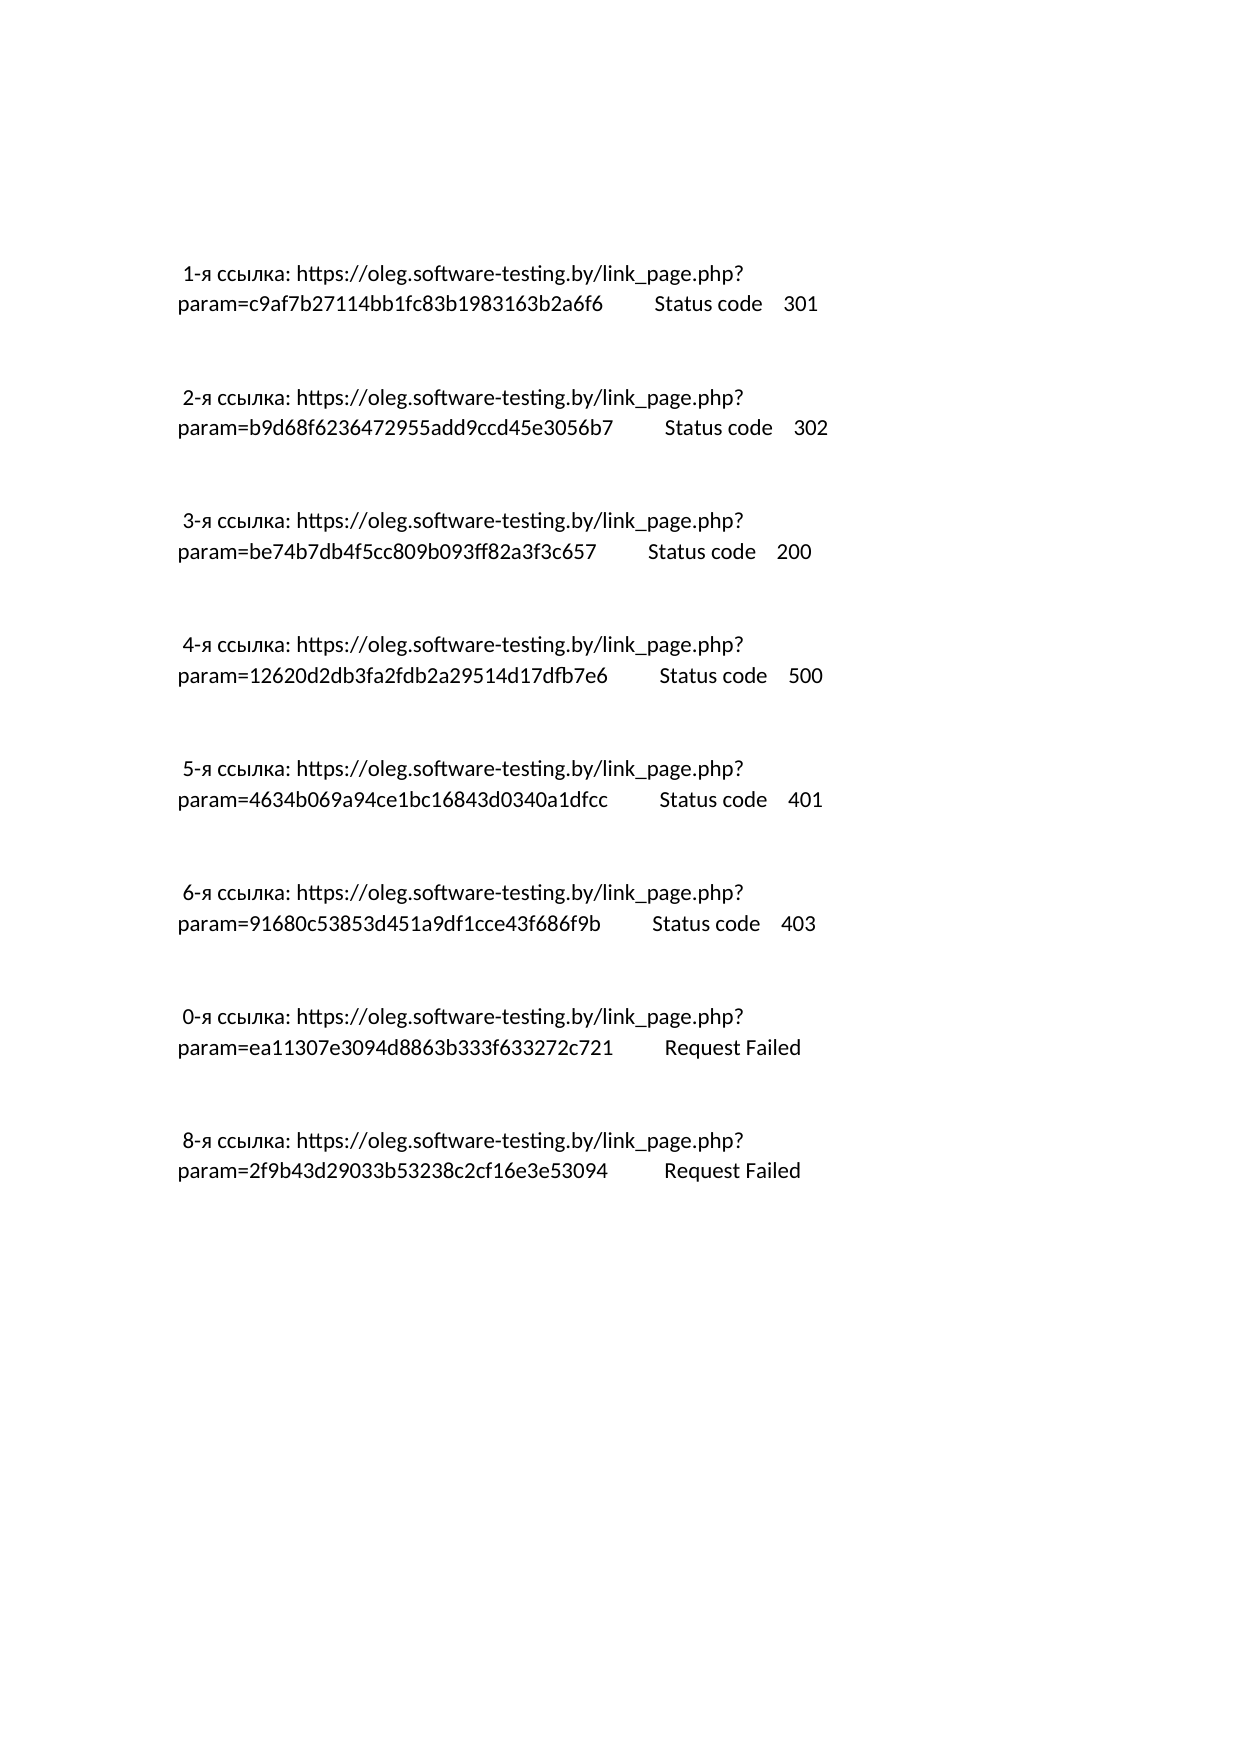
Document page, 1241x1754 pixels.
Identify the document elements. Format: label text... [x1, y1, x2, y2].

text 6-я ссылка: https://oleg.software-testing.by/link_page.php?param=91680c53853d451a9df1cce43f686f9b Status code 403 [177, 878, 1152, 937]
text 5-я ссылка: https://oleg.software-testing.by/link_page.php?param=4634b069a94ce1bc16843d0340a1dfcc Status code 401 [177, 754, 1152, 813]
text 8-я ссылка: https://oleg.software-testing.by/link_page.php?param=2f9b43d29033b53238c2cf16e3e53094 Request Failed [177, 1126, 1152, 1185]
text 1-я ссылка: https://oleg.software-testing.by/link_page.php?param=c9af7b27114bb1fc83b1983163b2a6f6 Status code 301 [177, 259, 1152, 317]
text 4-я ссылка: https://oleg.software-testing.by/link_page.php?param=12620d2db3fa2fdb2a29514d17dfb7e6 Status code 500 [177, 631, 1152, 689]
text 0-я ссылка: https://oleg.software-testing.by/link_page.php?param=ea11307e3094d8863b333f633272c721 Request Failed [177, 1002, 1152, 1061]
text 3-я ссылка: https://oleg.software-testing.by/link_page.php?param=be74b7db4f5cc809b093ff82a3f3c657 Status code 200 [177, 507, 1152, 565]
text 2-я ссылка: https://oleg.software-testing.by/link_page.php?param=b9d68f6236472955add9ccd45e3056b7 Status code 302 [177, 383, 1152, 441]
